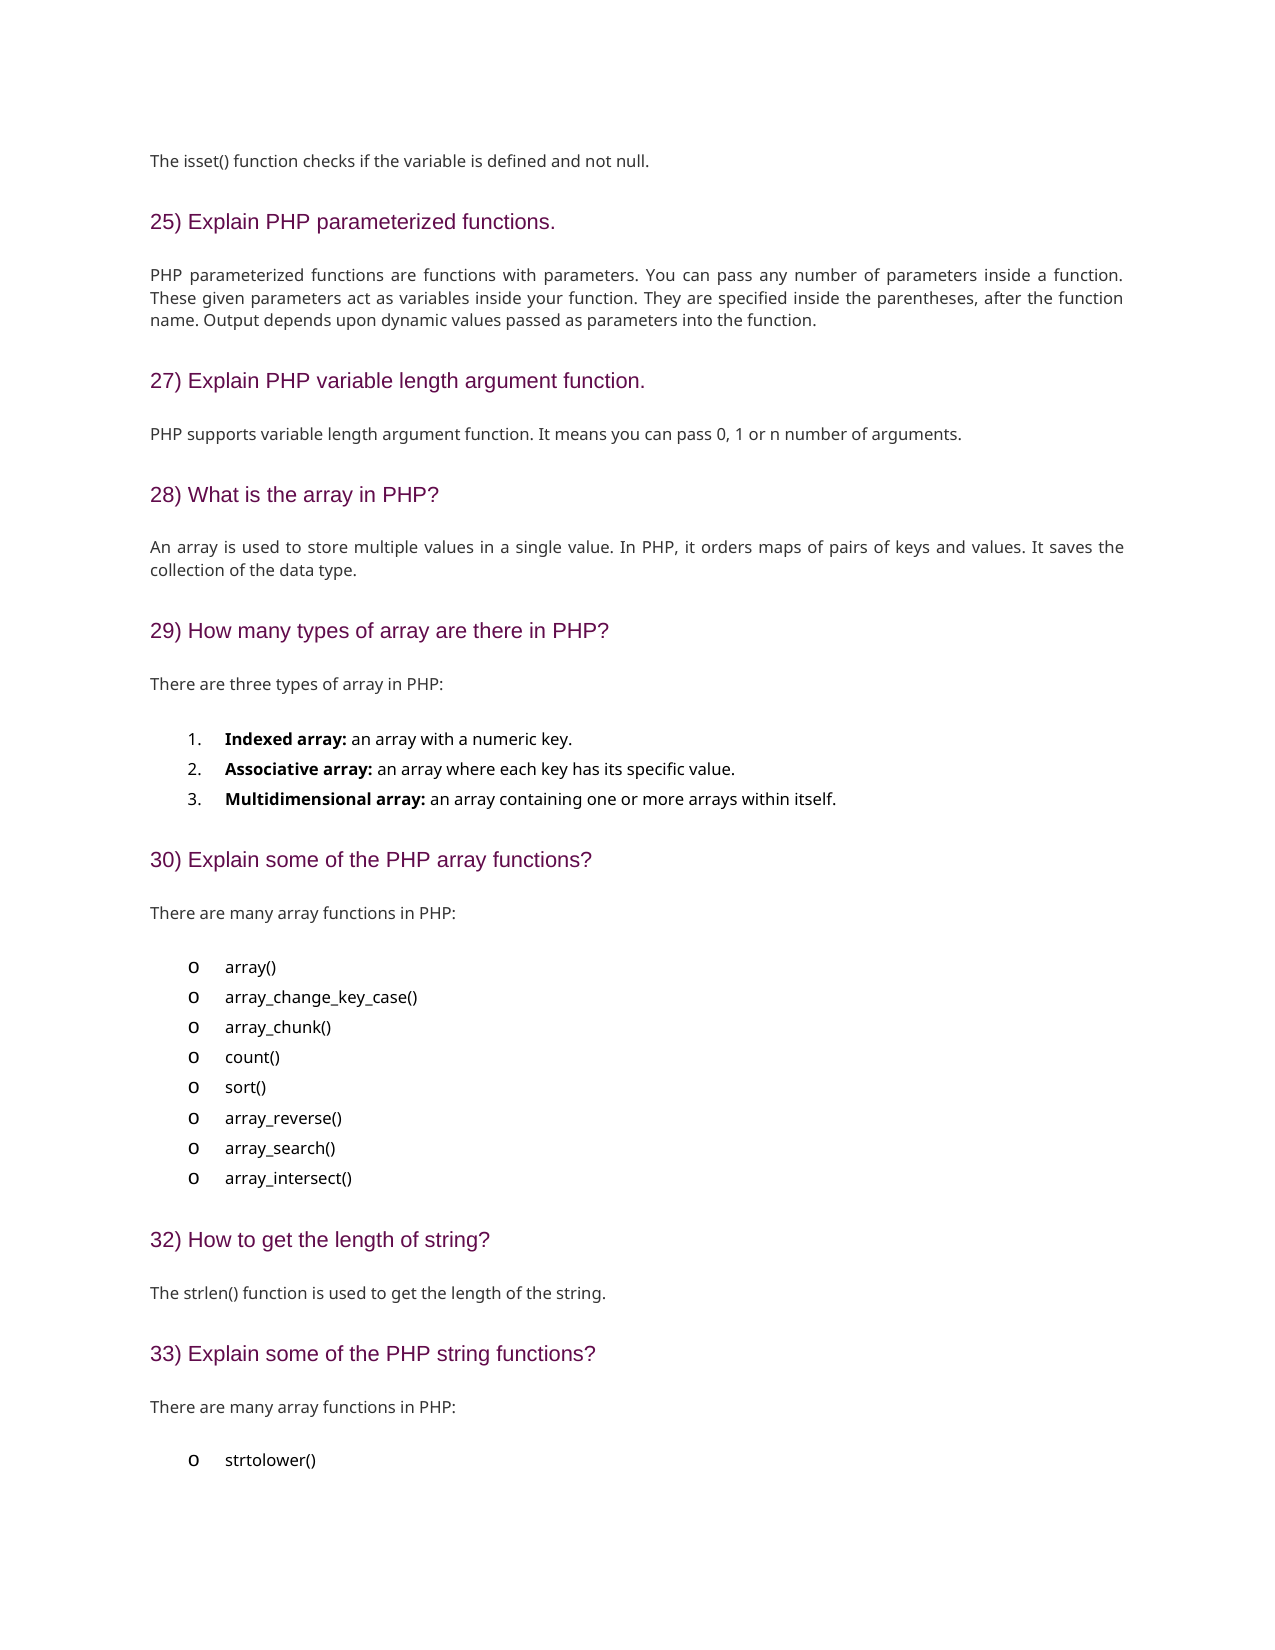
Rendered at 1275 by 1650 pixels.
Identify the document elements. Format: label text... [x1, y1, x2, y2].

text The isset() function checks if the variable is defined and not null. [150, 150, 1125, 173]
list Multidimensional array: an array containing one or more arrays within itself. [187, 784, 1125, 811]
subtitle 28) What is the array in PHP? [150, 474, 1125, 507]
list strtolower() [187, 1447, 1125, 1473]
text There are many array functions in PHP: [150, 901, 1125, 924]
text An array is used to store multiple values in a single value. In PHP, it orders maps of pairs of keys and values. It saves the collection of the data type. [150, 536, 1125, 581]
text 33) Explain some of the PHP string functions? [150, 1333, 1125, 1366]
text 29) How many types of array are there in PHP? [150, 611, 1125, 643]
list array_intersect() [187, 1165, 1125, 1191]
subtitle 32) How to get the length of string? [150, 1220, 1125, 1252]
list Associative array: an array where each key has its specific value. [187, 754, 1125, 780]
list array_reverse() [187, 1104, 1125, 1130]
list Indexed array: an array with a numeric key. [187, 724, 1125, 750]
subtitle 27) Explain PHP variable length argument function. [150, 361, 1125, 393]
text PHP supports variable length argument function. It means you can pass 0, 1 or n number of arguments. [150, 422, 1125, 445]
list array_change_key_case() [187, 983, 1125, 1009]
text The strlen() function is used to get the length of the string. [150, 1282, 1125, 1304]
text There are many array functions in PHP: [150, 1395, 1125, 1418]
list array() [187, 953, 1125, 979]
list sort() [187, 1074, 1125, 1100]
text There are three types of array in PHP: [150, 672, 1125, 695]
list array_chunk() [187, 1014, 1125, 1040]
subtitle 25) Explain PHP parameterized functions. [150, 202, 1125, 234]
list count() [187, 1044, 1125, 1070]
text 30) Explain some of the PHP array functions? [150, 840, 1125, 872]
list array_search() [187, 1134, 1125, 1161]
